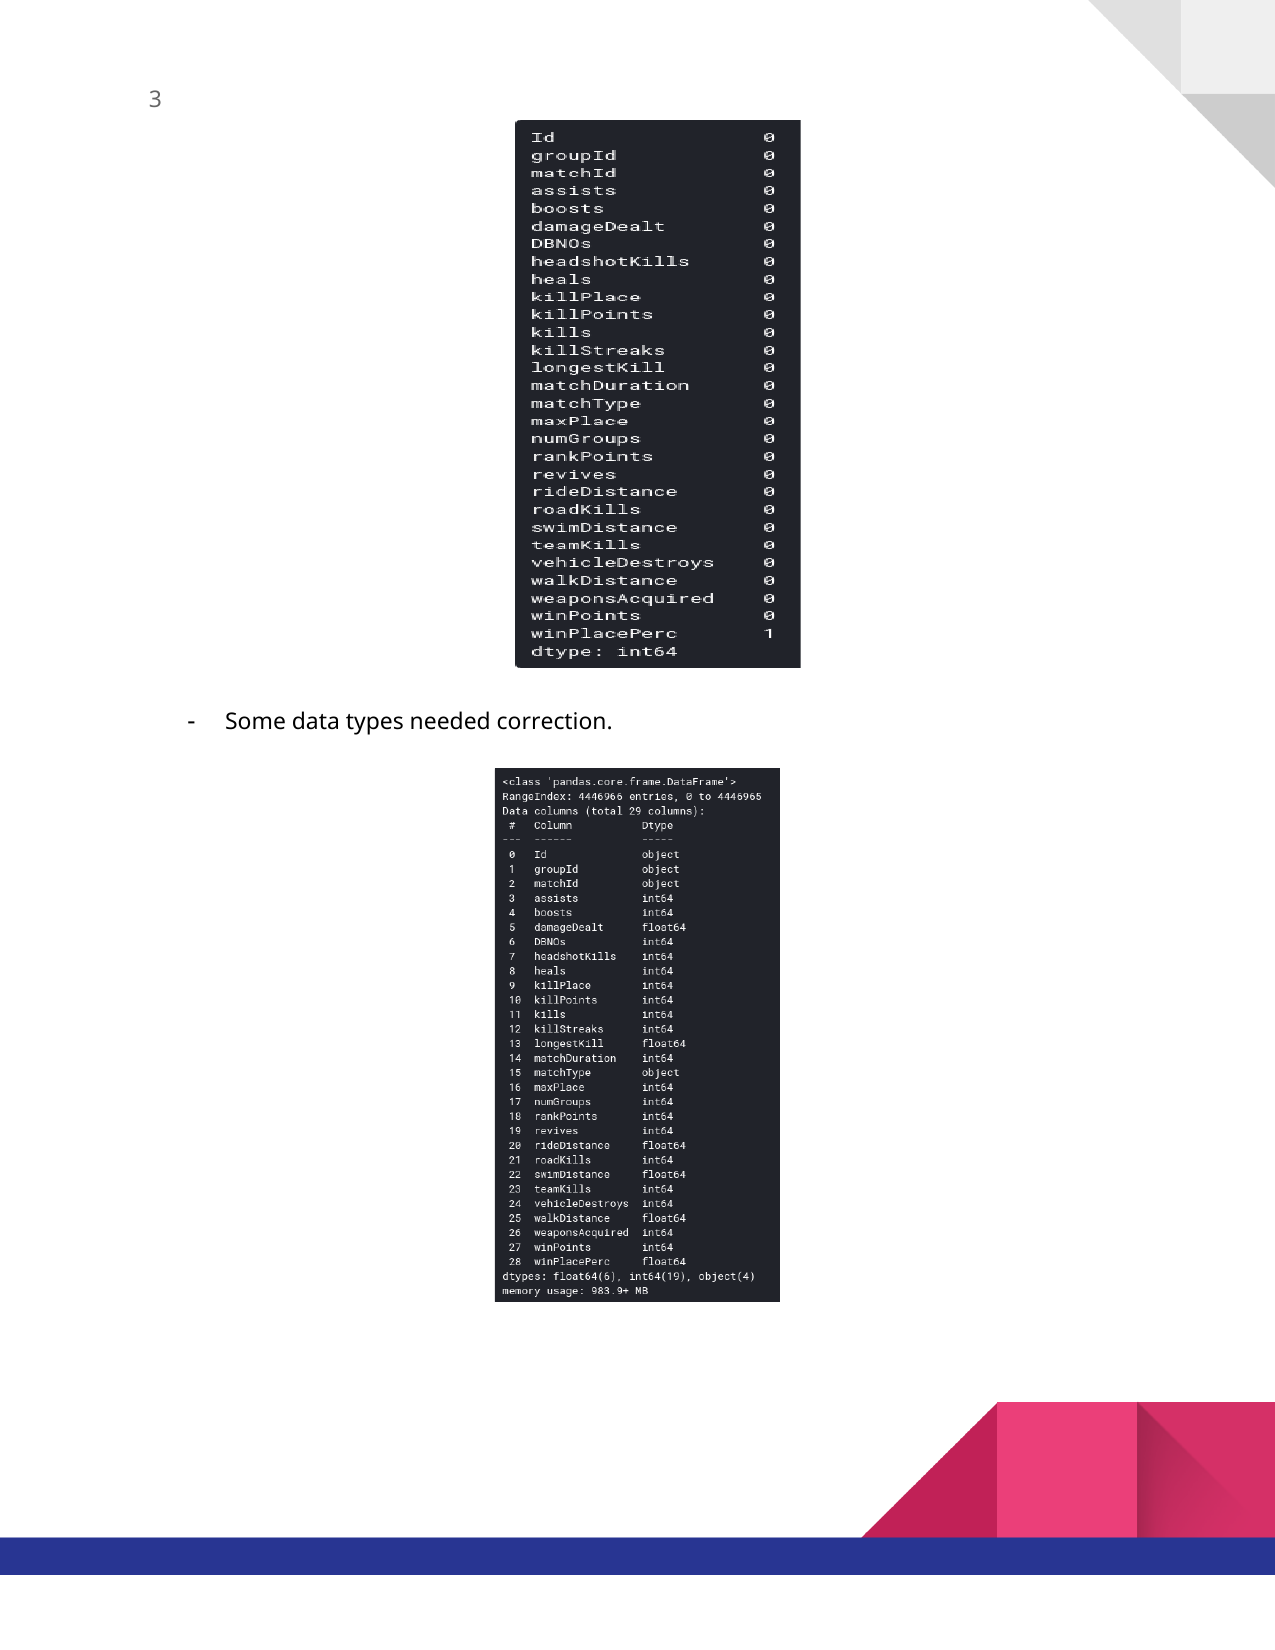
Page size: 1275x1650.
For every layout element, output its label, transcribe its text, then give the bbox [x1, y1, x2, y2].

picture [494, 768, 780, 1302]
picture [1087, 0, 1275, 188]
list Some data types needed correction. [187, 705, 1125, 736]
picture [0, 1401, 1275, 1575]
picture [511, 114, 801, 672]
